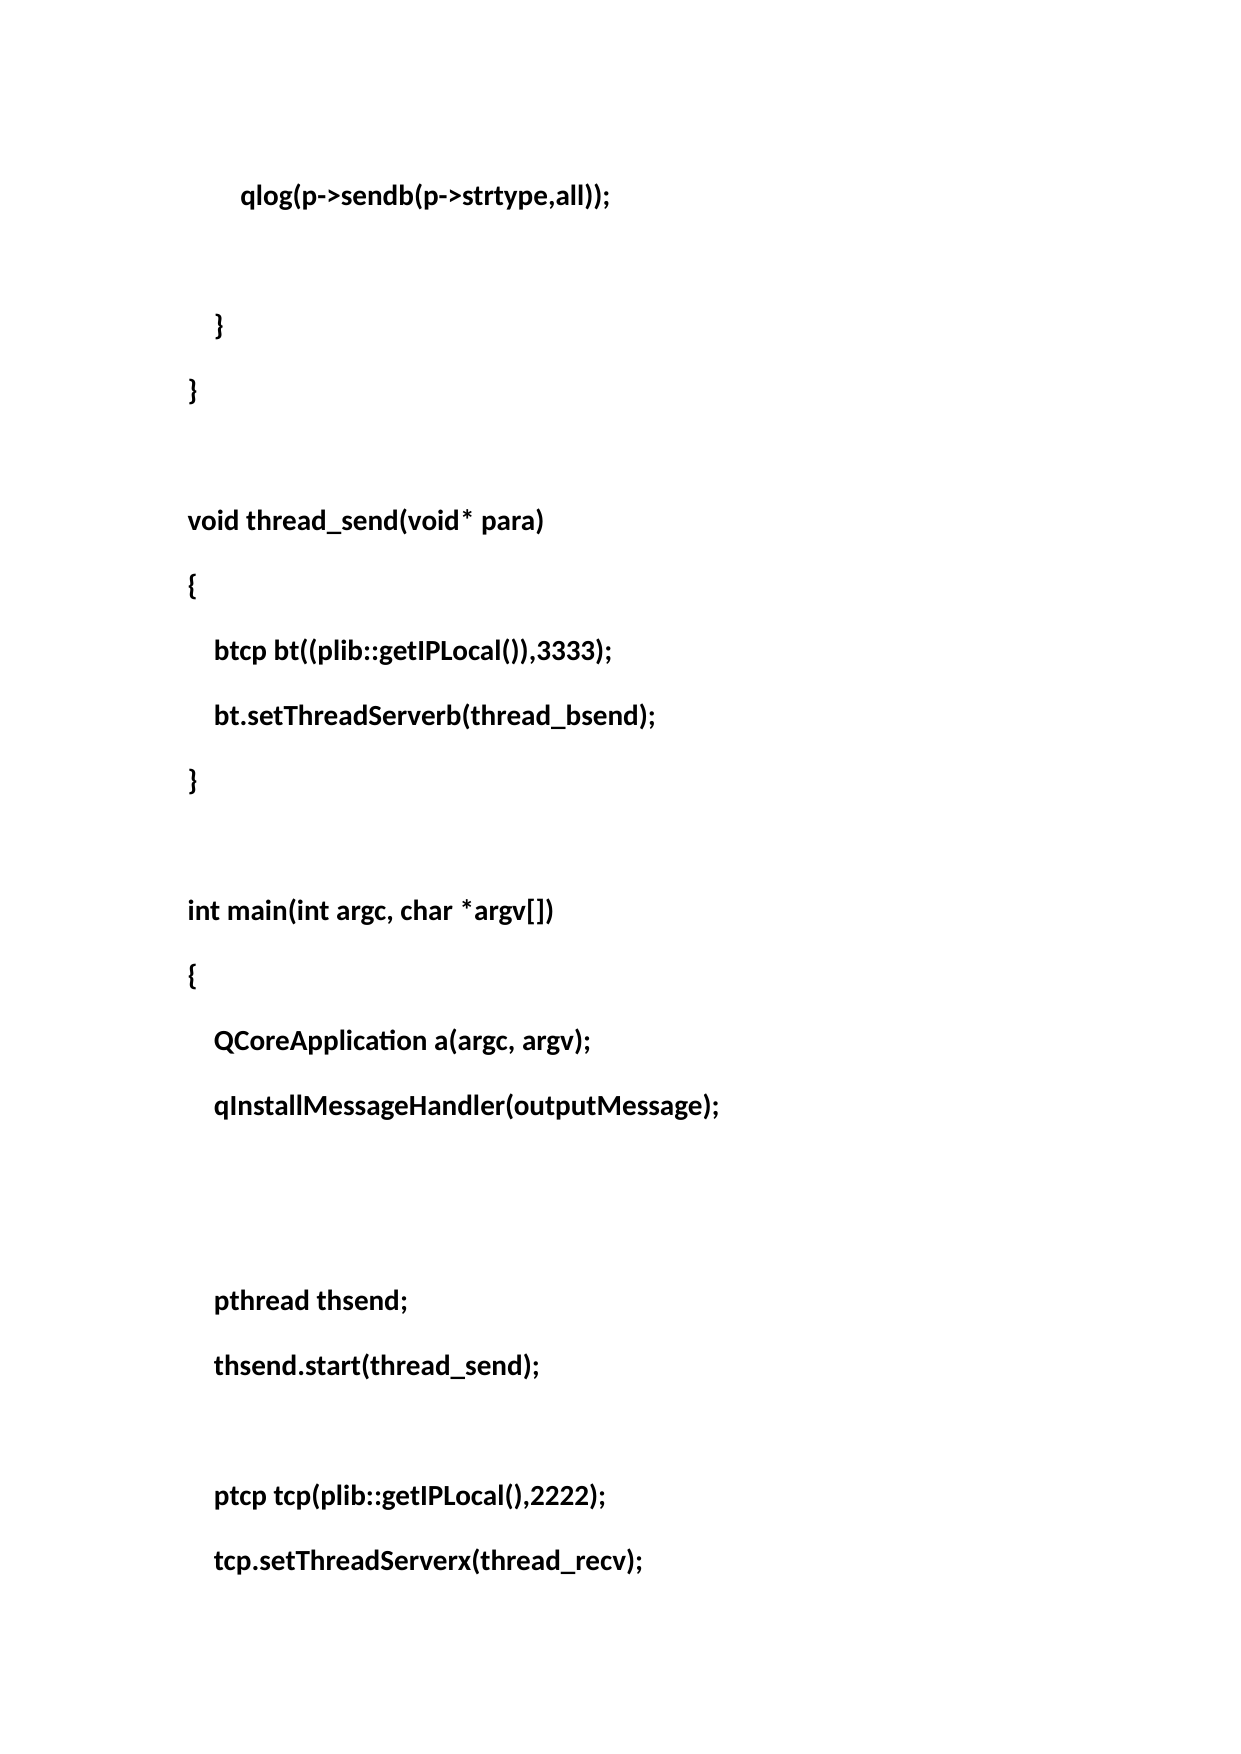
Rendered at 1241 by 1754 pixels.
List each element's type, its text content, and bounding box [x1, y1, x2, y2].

text } [187, 292, 1053, 357]
text { [187, 552, 1053, 617]
text } [187, 357, 1053, 422]
text QCoreApplication a(argc, argv); [187, 1007, 1053, 1072]
text qInstallMessageHandler(outputMessage); [187, 1072, 1053, 1137]
text } [187, 747, 1053, 812]
text btcp bt((plib::getIPLocal()),3333); [187, 617, 1053, 682]
text qlog(p->sendb(p->strtype,all)); [187, 162, 1053, 227]
text int main(int argc, char *argv[]) [187, 877, 1053, 942]
text { [187, 942, 1053, 1007]
text tcp.setThreadServerx(thread_recv); [187, 1527, 1053, 1592]
text ptcp tcp(plib::getIPLocal(),2222); [187, 1462, 1053, 1527]
text thsend.start(thread_send); [187, 1332, 1053, 1397]
text bt.setThreadServerb(thread_bsend); [187, 682, 1053, 747]
text void thread_send(void* para) [187, 487, 1053, 552]
text pthread thsend; [187, 1267, 1053, 1332]
